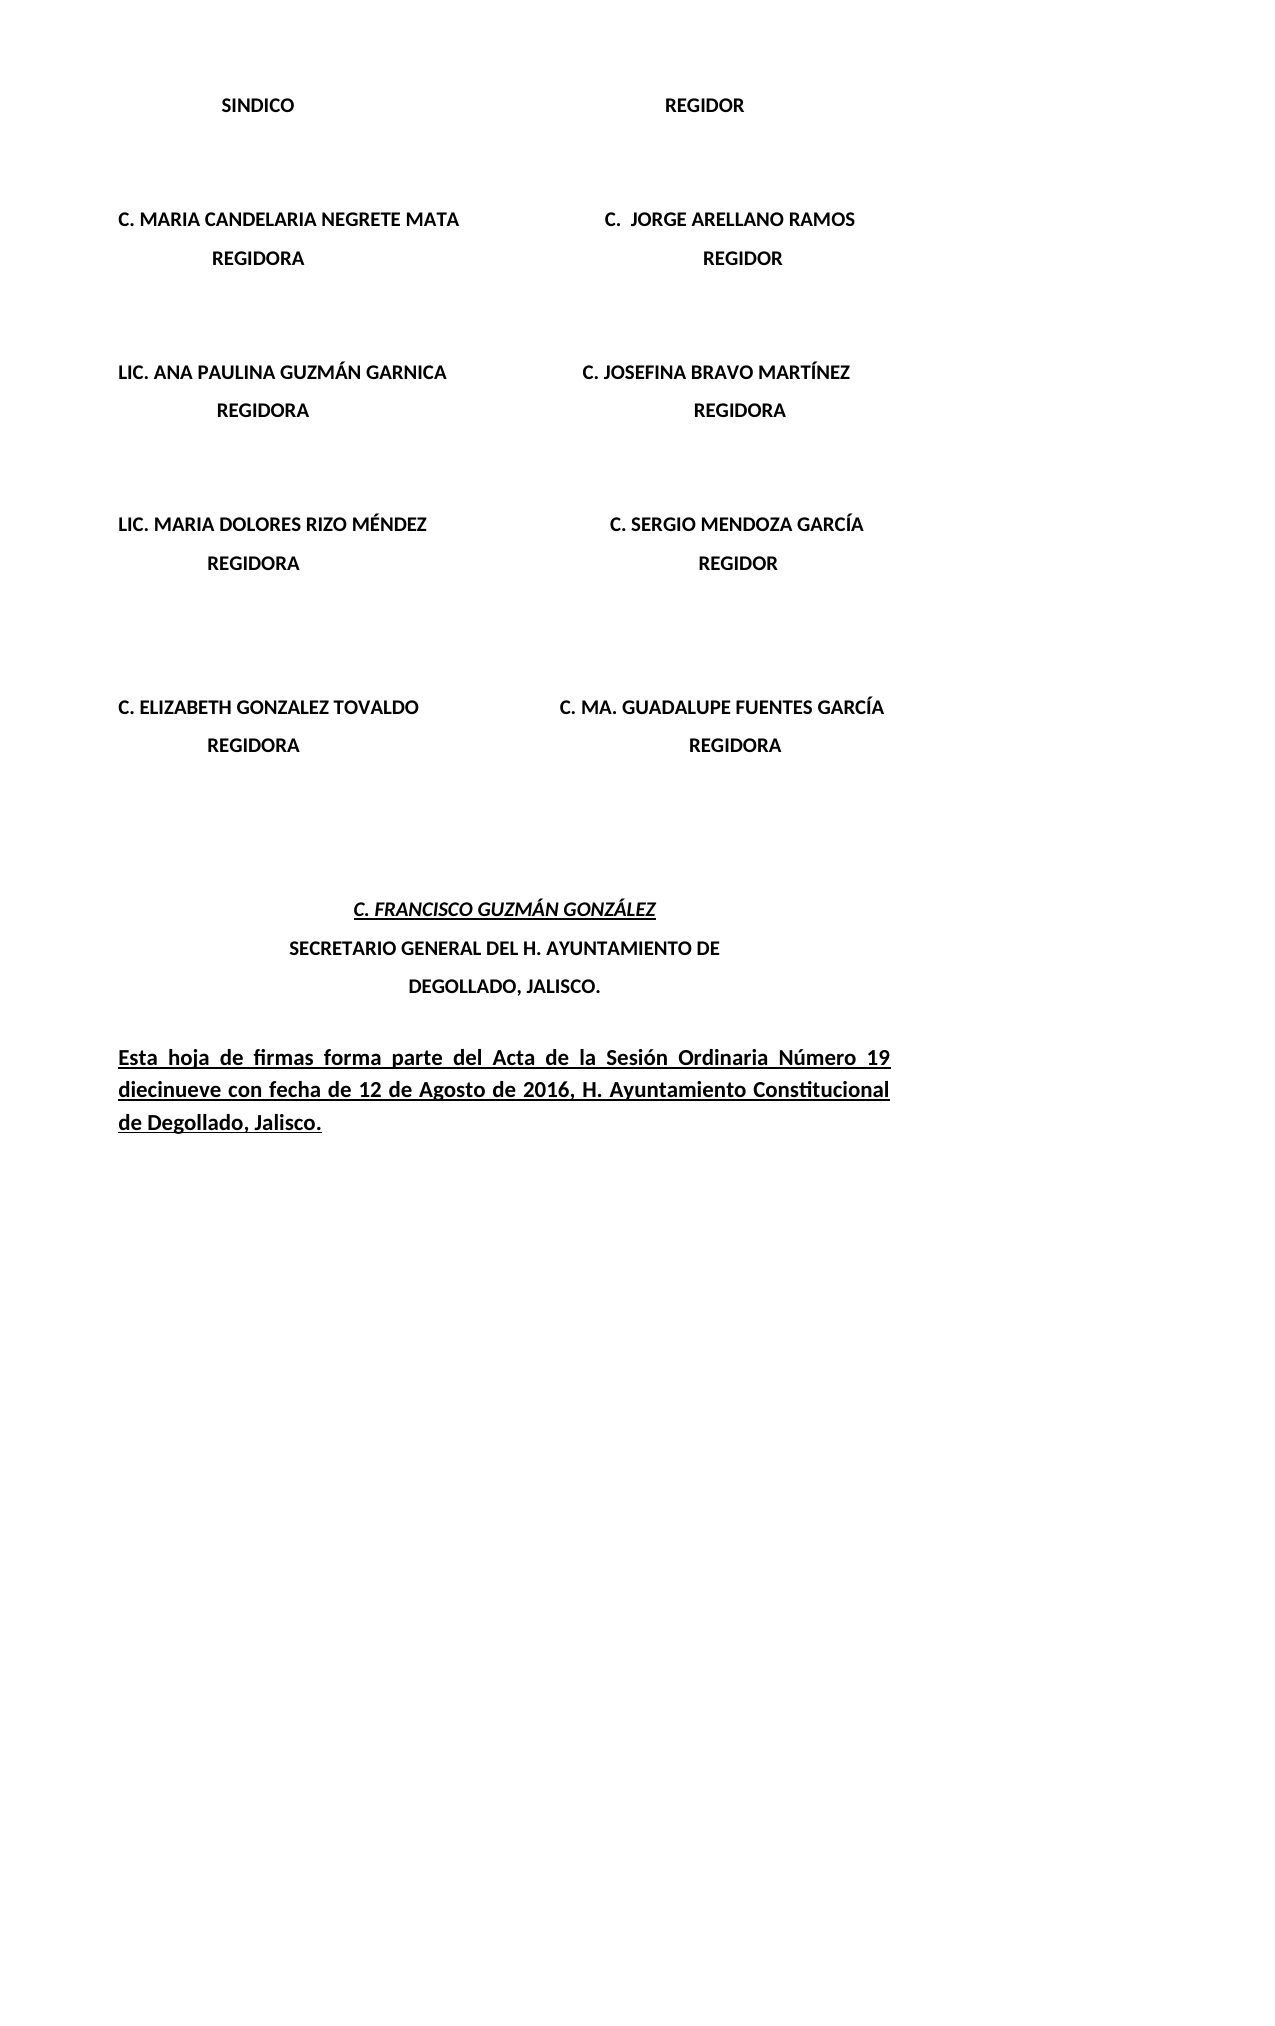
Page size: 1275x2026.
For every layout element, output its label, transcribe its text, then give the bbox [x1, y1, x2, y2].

text LIC. MARIA DOLORES RIZO MÉNDEZ C. SERGIO MENDOZA GARCÍA [118, 512, 891, 537]
text Esta hoja de firmas forma parte del Acta de la Sesión Ordinaria Número 19 diecinueve con fecha de 12 de Agosto de 2016, H. Ayuntamiento Constitucional de Degollado, Jalisco. [118, 1069, 891, 1136]
text C. ELIZABETH GONZALEZ TOVALDO C. MA. GUADALUPE FUENTES GARCÍA [118, 694, 891, 720]
text C. MARIA CANDELARIA NEGRETE MATA C. JORGE ARELLANO RAMOS [118, 207, 891, 232]
text C. FRANCISCO GUZMÁN GONZÁLEZ [118, 897, 891, 922]
text REGIDORA REGIDORA [118, 397, 891, 423]
text SINDICO REGIDOR [118, 92, 891, 118]
text REGIDORA REGIDOR [118, 245, 891, 270]
text DEGOLLADO, JALISCO. [118, 973, 891, 998]
text REGIDORA REGIDORA [118, 733, 891, 758]
text SECRETARIO GENERAL DEL H. AYUNTAMIENTO DE [118, 935, 891, 960]
text REGIDORA REGIDOR [118, 550, 891, 575]
text Esta hoja de firmas forma parte del Acta de la Sesión Ordinaria Número 19 diecinueve con fecha de 12 de Agosto de 2016, H. Ayuntamiento Constitucional de Degollado, Jalisco. [118, 1043, 891, 1067]
text LIC. ANA PAULINA GUZMÁN GARNICA C. JOSEFINA BRAVO MARTÍNEZ [118, 359, 891, 384]
